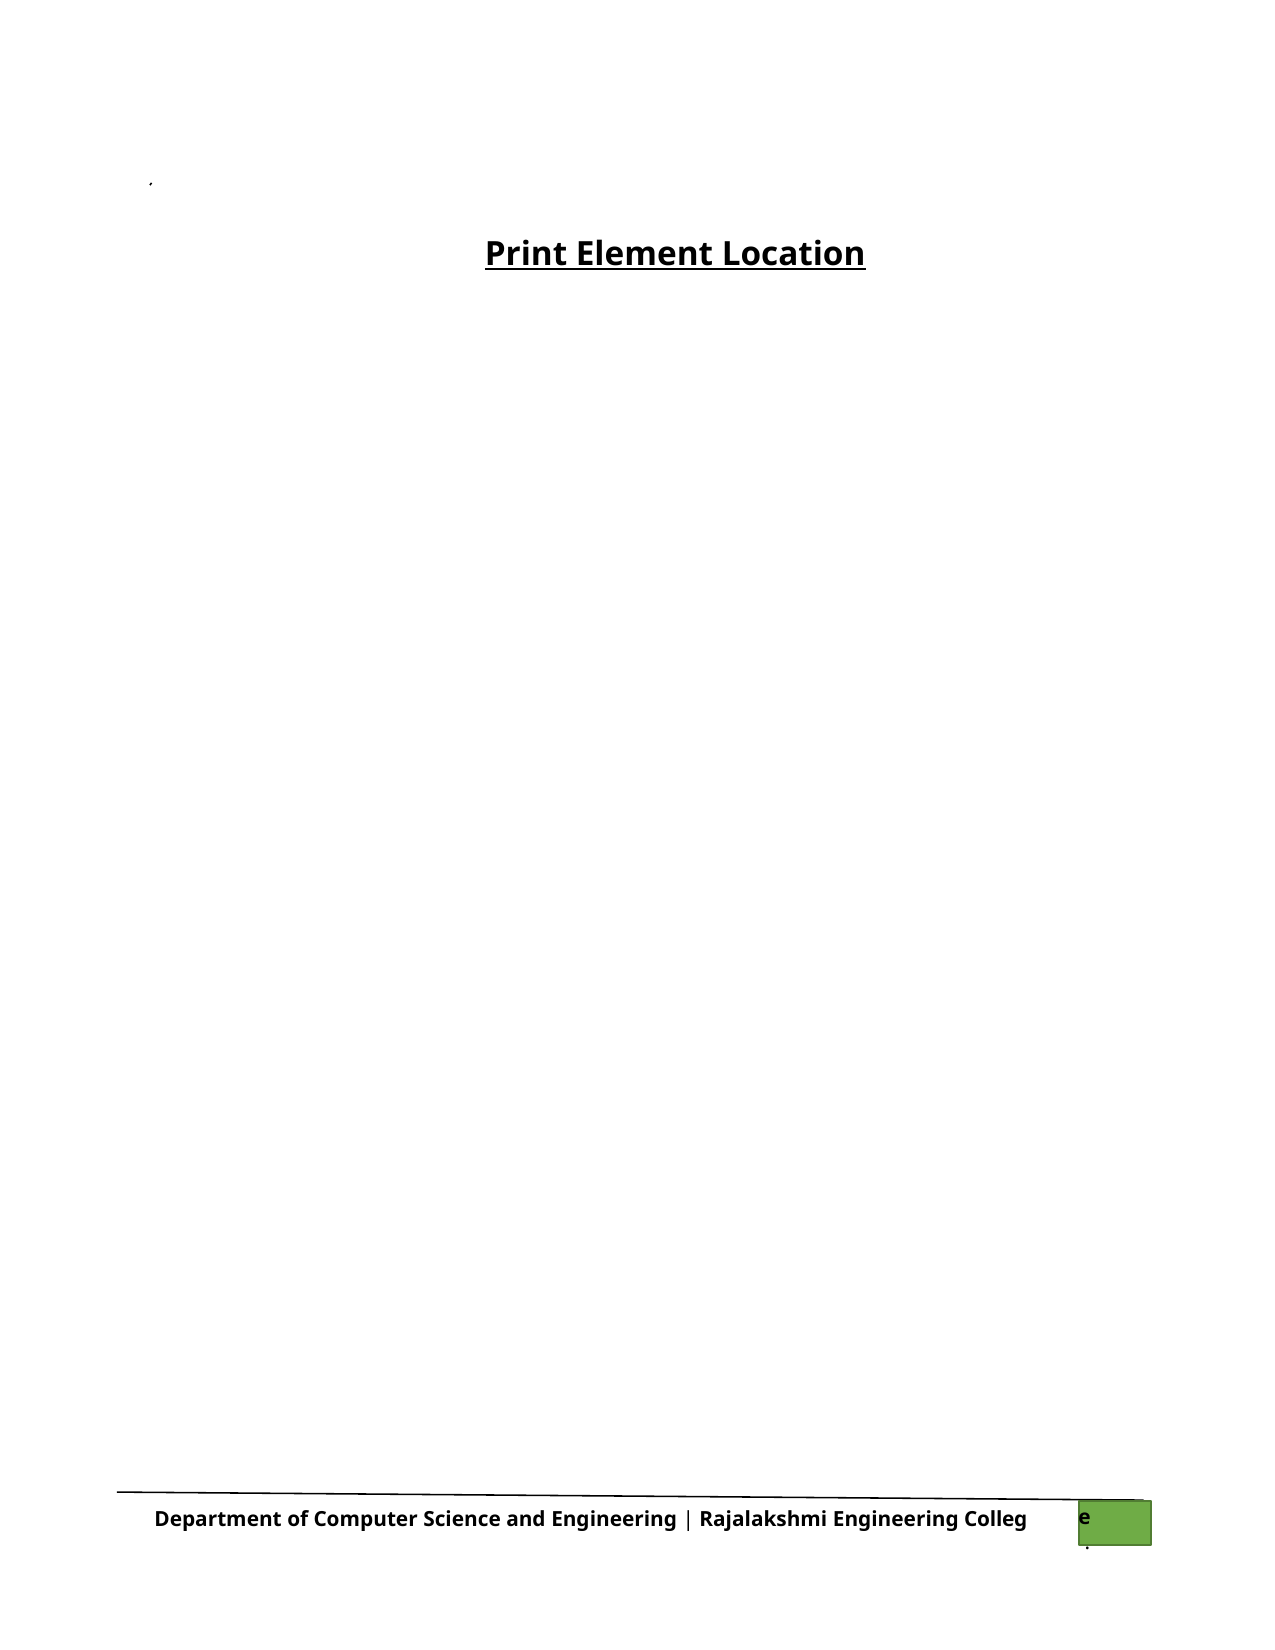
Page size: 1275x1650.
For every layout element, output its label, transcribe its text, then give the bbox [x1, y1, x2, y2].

subtitle Print Element Location [213, 230, 1062, 275]
